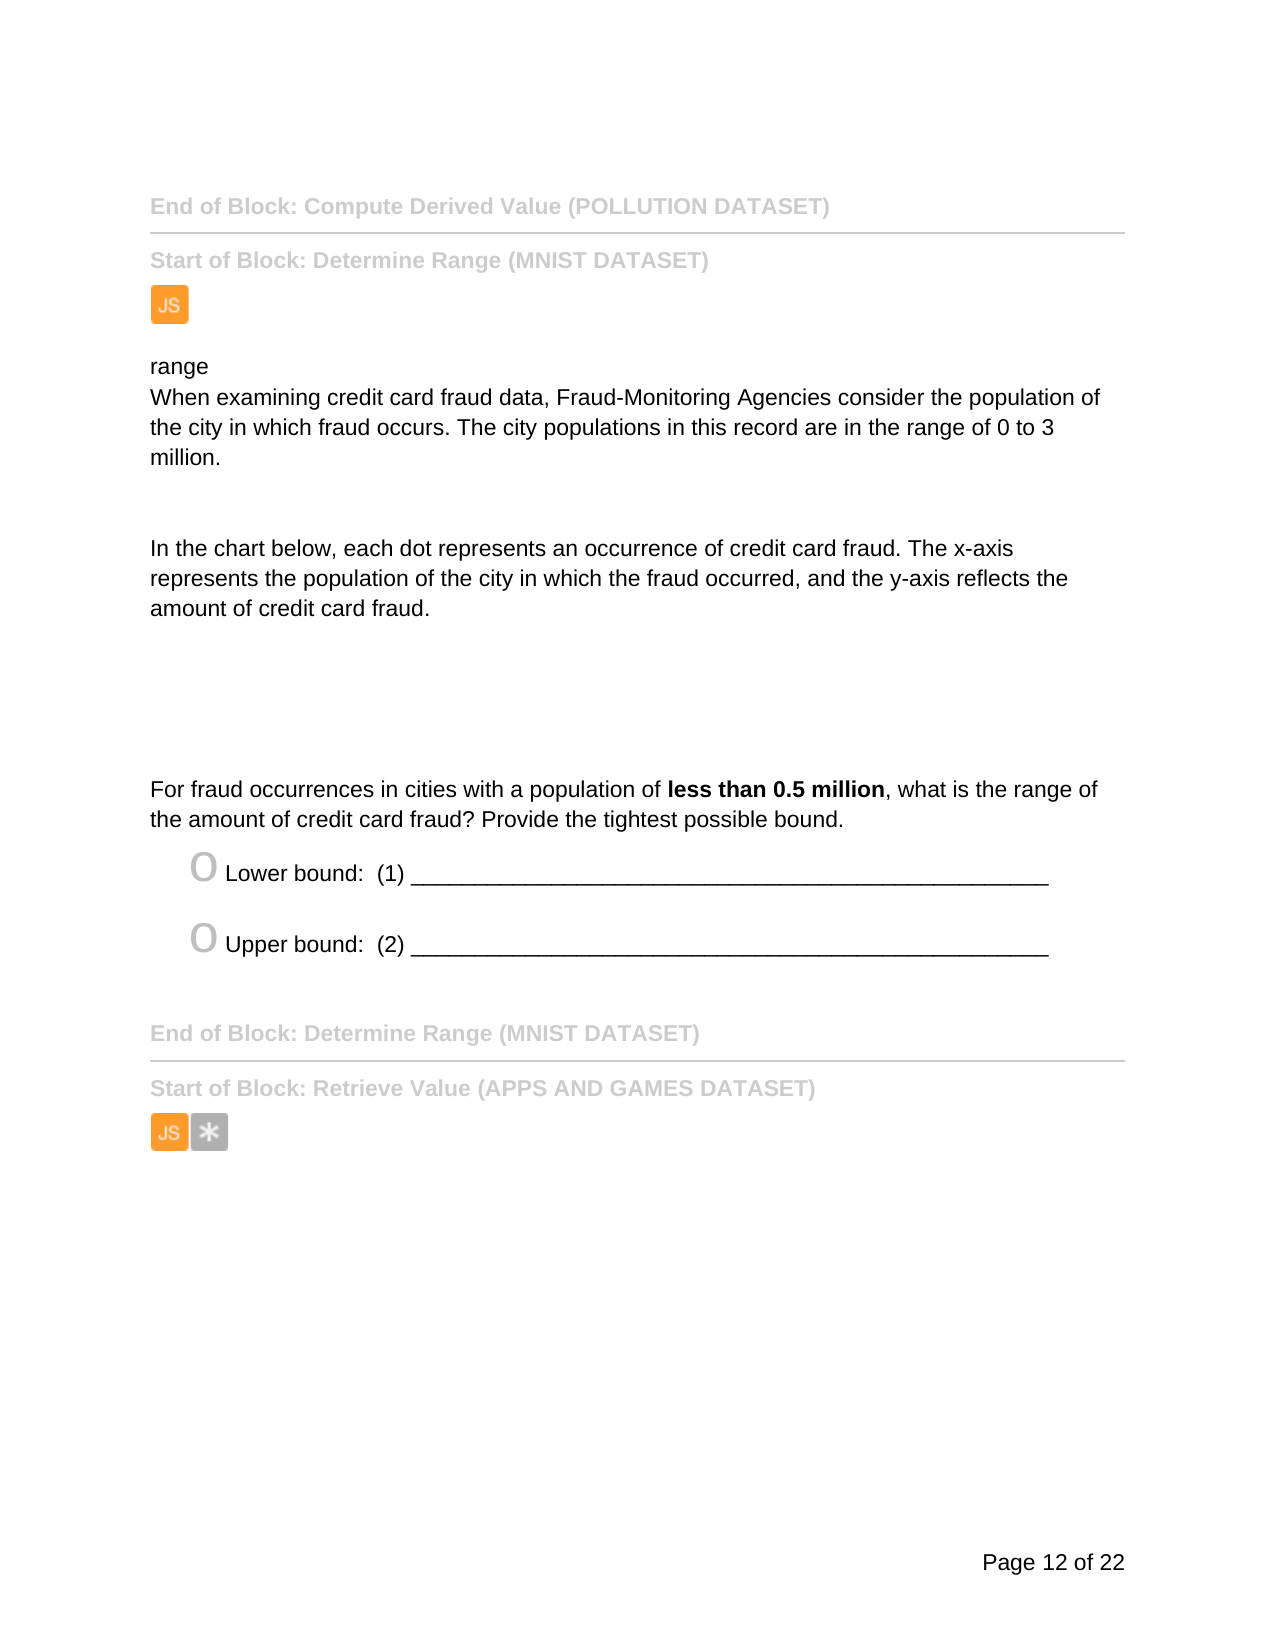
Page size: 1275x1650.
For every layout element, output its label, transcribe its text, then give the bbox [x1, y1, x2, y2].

picture [151, 285, 189, 324]
text Start of Block: Retrieve Value (APPS AND GAMES DATASET) [150, 1074, 1125, 1101]
list Lower bound: (1) __________________________________________________ [187, 837, 1125, 898]
text End of Block: Determine Range (MNIST DATASET) [150, 1020, 1125, 1047]
text range When examining credit card fraud data, Fraud-Monitoring Agencies consider the population of the city in which fraud occurs. The city populations in this record are in the range of 0 to 3 million. In the chart below, each dot represents an occurrence of credit card fraud. The x-axis represents the population of the city in which the fraud occurred, and the y-axis reflects the amount of credit card fraud. For fraud occurrences in cities with a population of less than 0.5 million, what is the range of the amount of credit card fraud? Provide the tightest possible bound. [150, 353, 1125, 833]
text Start of Block: Determine Range (MNIST DATASET) [150, 247, 1125, 273]
picture [151, 1113, 189, 1151]
text End of Block: Compute Derived Value (POLLUTION DATASET) [150, 193, 1125, 219]
picture [190, 1113, 229, 1151]
list Upper bound: (2) __________________________________________________ [187, 907, 1125, 968]
